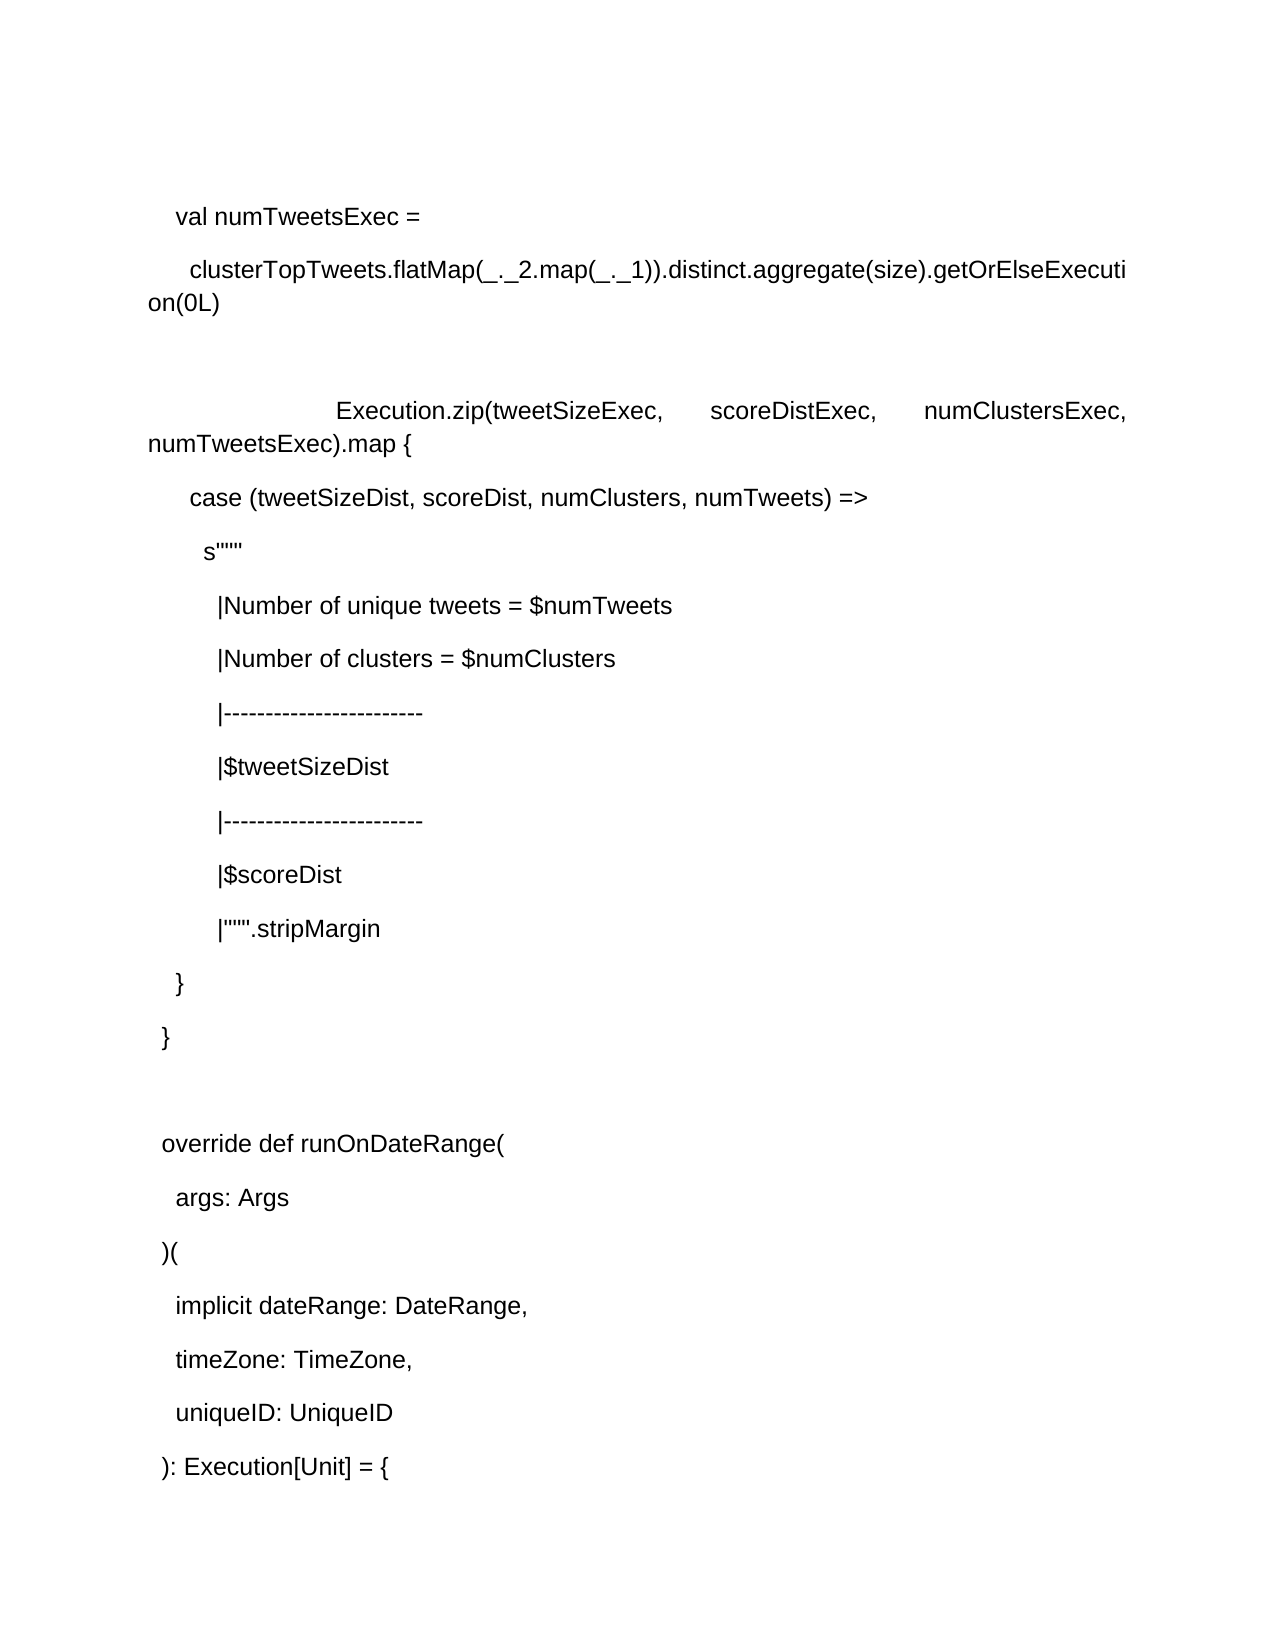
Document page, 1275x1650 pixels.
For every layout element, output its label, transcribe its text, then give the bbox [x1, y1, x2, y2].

text s""" [148, 537, 1127, 566]
text override def runOnDateRange( [148, 1129, 1127, 1158]
text Execution.zip(tweetSizeExec, scoreDistExec, numClustersExec, numTweetsExec).map { [148, 396, 1127, 458]
text uniqueID: UniqueID [148, 1398, 1127, 1427]
text |""".stripMargin [148, 914, 1127, 942]
text )( [148, 1237, 1127, 1266]
text |$scoreDist [148, 860, 1127, 889]
text |$tweetSizeDist [148, 752, 1127, 781]
text timeZone: TimeZone, [148, 1344, 1127, 1373]
text case (tweetSizeDist, scoreDist, numClusters, numTweets) => [148, 483, 1127, 512]
text args: Args [148, 1183, 1127, 1212]
text implicit dateRange: DateRange, [148, 1291, 1127, 1319]
text val numTweetsExec = [148, 201, 1127, 230]
text |------------------------ [148, 698, 1127, 727]
text |Number of clusters = $numClusters [148, 644, 1127, 673]
text } [148, 968, 1127, 996]
text |------------------------ [148, 806, 1127, 835]
text } [148, 1021, 1127, 1050]
text clusterTopTweets.flatMap(_._2.map(_._1)).distinct.aggregate(size).getOrElseExecution(0L) [148, 255, 1127, 317]
text |Number of unique tweets = $numTweets [148, 591, 1127, 619]
text ): Execution[Unit] = { [148, 1452, 1127, 1481]
